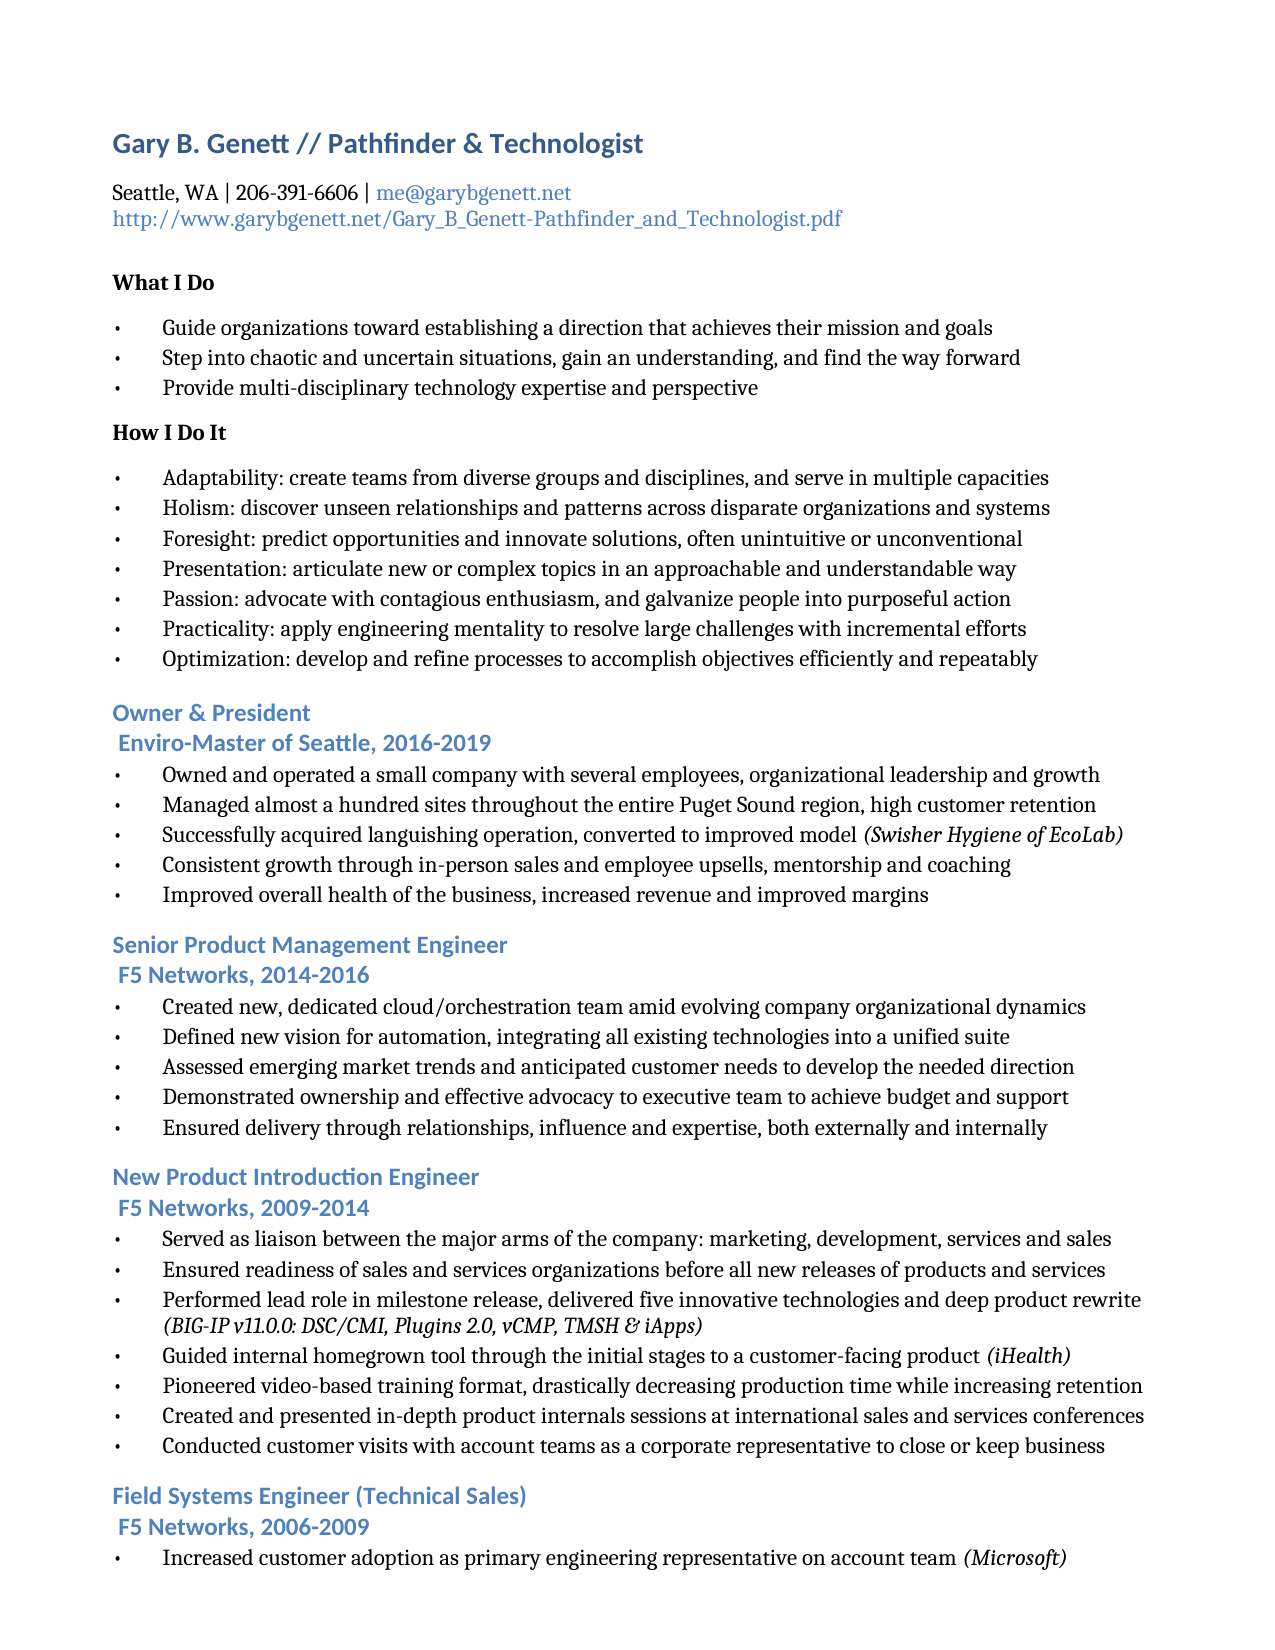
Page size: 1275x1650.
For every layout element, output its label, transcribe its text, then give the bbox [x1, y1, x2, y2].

subtitle Senior Product Management Engineer F5 Networks, 2014-2016 [112, 929, 1200, 990]
list Consistent growth through in-person sales and employee upsells, mentorship and coaching [112, 852, 1200, 878]
subtitle Field Systems Engineer (Technical Sales) F5 Networks, 2006-2009 [112, 1480, 1200, 1541]
subtitle Gary B. Genett // Pathfinder & Technologist [112, 125, 1200, 161]
list Increased customer adoption as primary engineering representative on account team (Microsoft) [112, 1545, 1200, 1572]
text Seattle, WA | 206-391-6606 | me@garybgenett.net http://www.garybgenett.net/Gary_B_Genett-Pathfinder_and_Technologist.pdf [112, 179, 1200, 232]
list Served as liaison between the major arms of the company: marketing, development, services and sales [112, 1226, 1200, 1253]
list Improved overall health of the business, increased revenue and improved margins [112, 882, 1200, 908]
list Created and presented in-depth product internals sessions at international sales and services conferences [112, 1403, 1200, 1429]
subtitle New Product Introduction Engineer F5 Networks, 2009-2014 [112, 1161, 1200, 1222]
list Owned and operated a small company with several employees, organizational leadership and growth [112, 761, 1200, 788]
table_header What I Do Guide organizations toward establishing a direction that achieves their mission and goals Step into chaotic and uncertain situations, gain an understanding, and find the way forward Provide multi-disciplinary technology expertise and perspective How I Do It Adaptability: create teams from diverse groups and disciplines, and serve in multiple capacities Holism: discover unseen relationships and patterns across disparate organizations and systems Foresight: predict opportunities and innovate solutions, often unintuitive or unconventional Presentation: articulate new or complex topics in an approachable and understandable way Passion: advocate with contagious enthusiasm, and galvanize people into purposeful action Practicality: apply engineering mentality to resolve large challenges with incremental efforts Optimization: develop and refine processes to accomplish objectives efficiently and repeatably [101, 251, 1167, 676]
list Created new, dedicated cloud/orchestration team amid evolving company organizational dynamics [112, 994, 1200, 1020]
list Conducted customer visits with account teams as a corporate representative to close or keep business [112, 1433, 1200, 1459]
list Demonstrated ownership and effective advocacy to executive team to achieve budget and support [112, 1084, 1200, 1111]
list Defined new vision for automation, integrating all existing technologies into a unified suite [112, 1024, 1200, 1050]
list Pioneered video-based training format, drastically decreasing production time while increasing retention [112, 1373, 1200, 1399]
list Assessed emerging market trends and anticipated customer needs to develop the needed direction [112, 1054, 1200, 1080]
list Performed lead role in milestone release, delivered five innovative technologies and deep product rewrite (BIG-IP v11.0.0: DSC/CMI, Plugins 2.0, vCMP, TMSH & iApps) [112, 1286, 1200, 1339]
list Ensured delivery through relationships, influence and expertise, both externally and internally [112, 1114, 1200, 1141]
list Guided internal homegrown tool through the initial stages to a customer-facing product (iHealth) [112, 1343, 1200, 1369]
list Ensured readiness of sales and services organizations before all new releases of products and services [112, 1256, 1200, 1283]
subtitle Owner & President Enviro-Master of Seattle, 2016-2019 [112, 697, 1200, 758]
list Managed almost a hundred sites throughout the entire Puget Sound region, high customer retention [112, 792, 1200, 818]
list Successfully acquired languishing operation, converted to improved model (Swisher Hygiene of EcoLab) [112, 822, 1200, 848]
